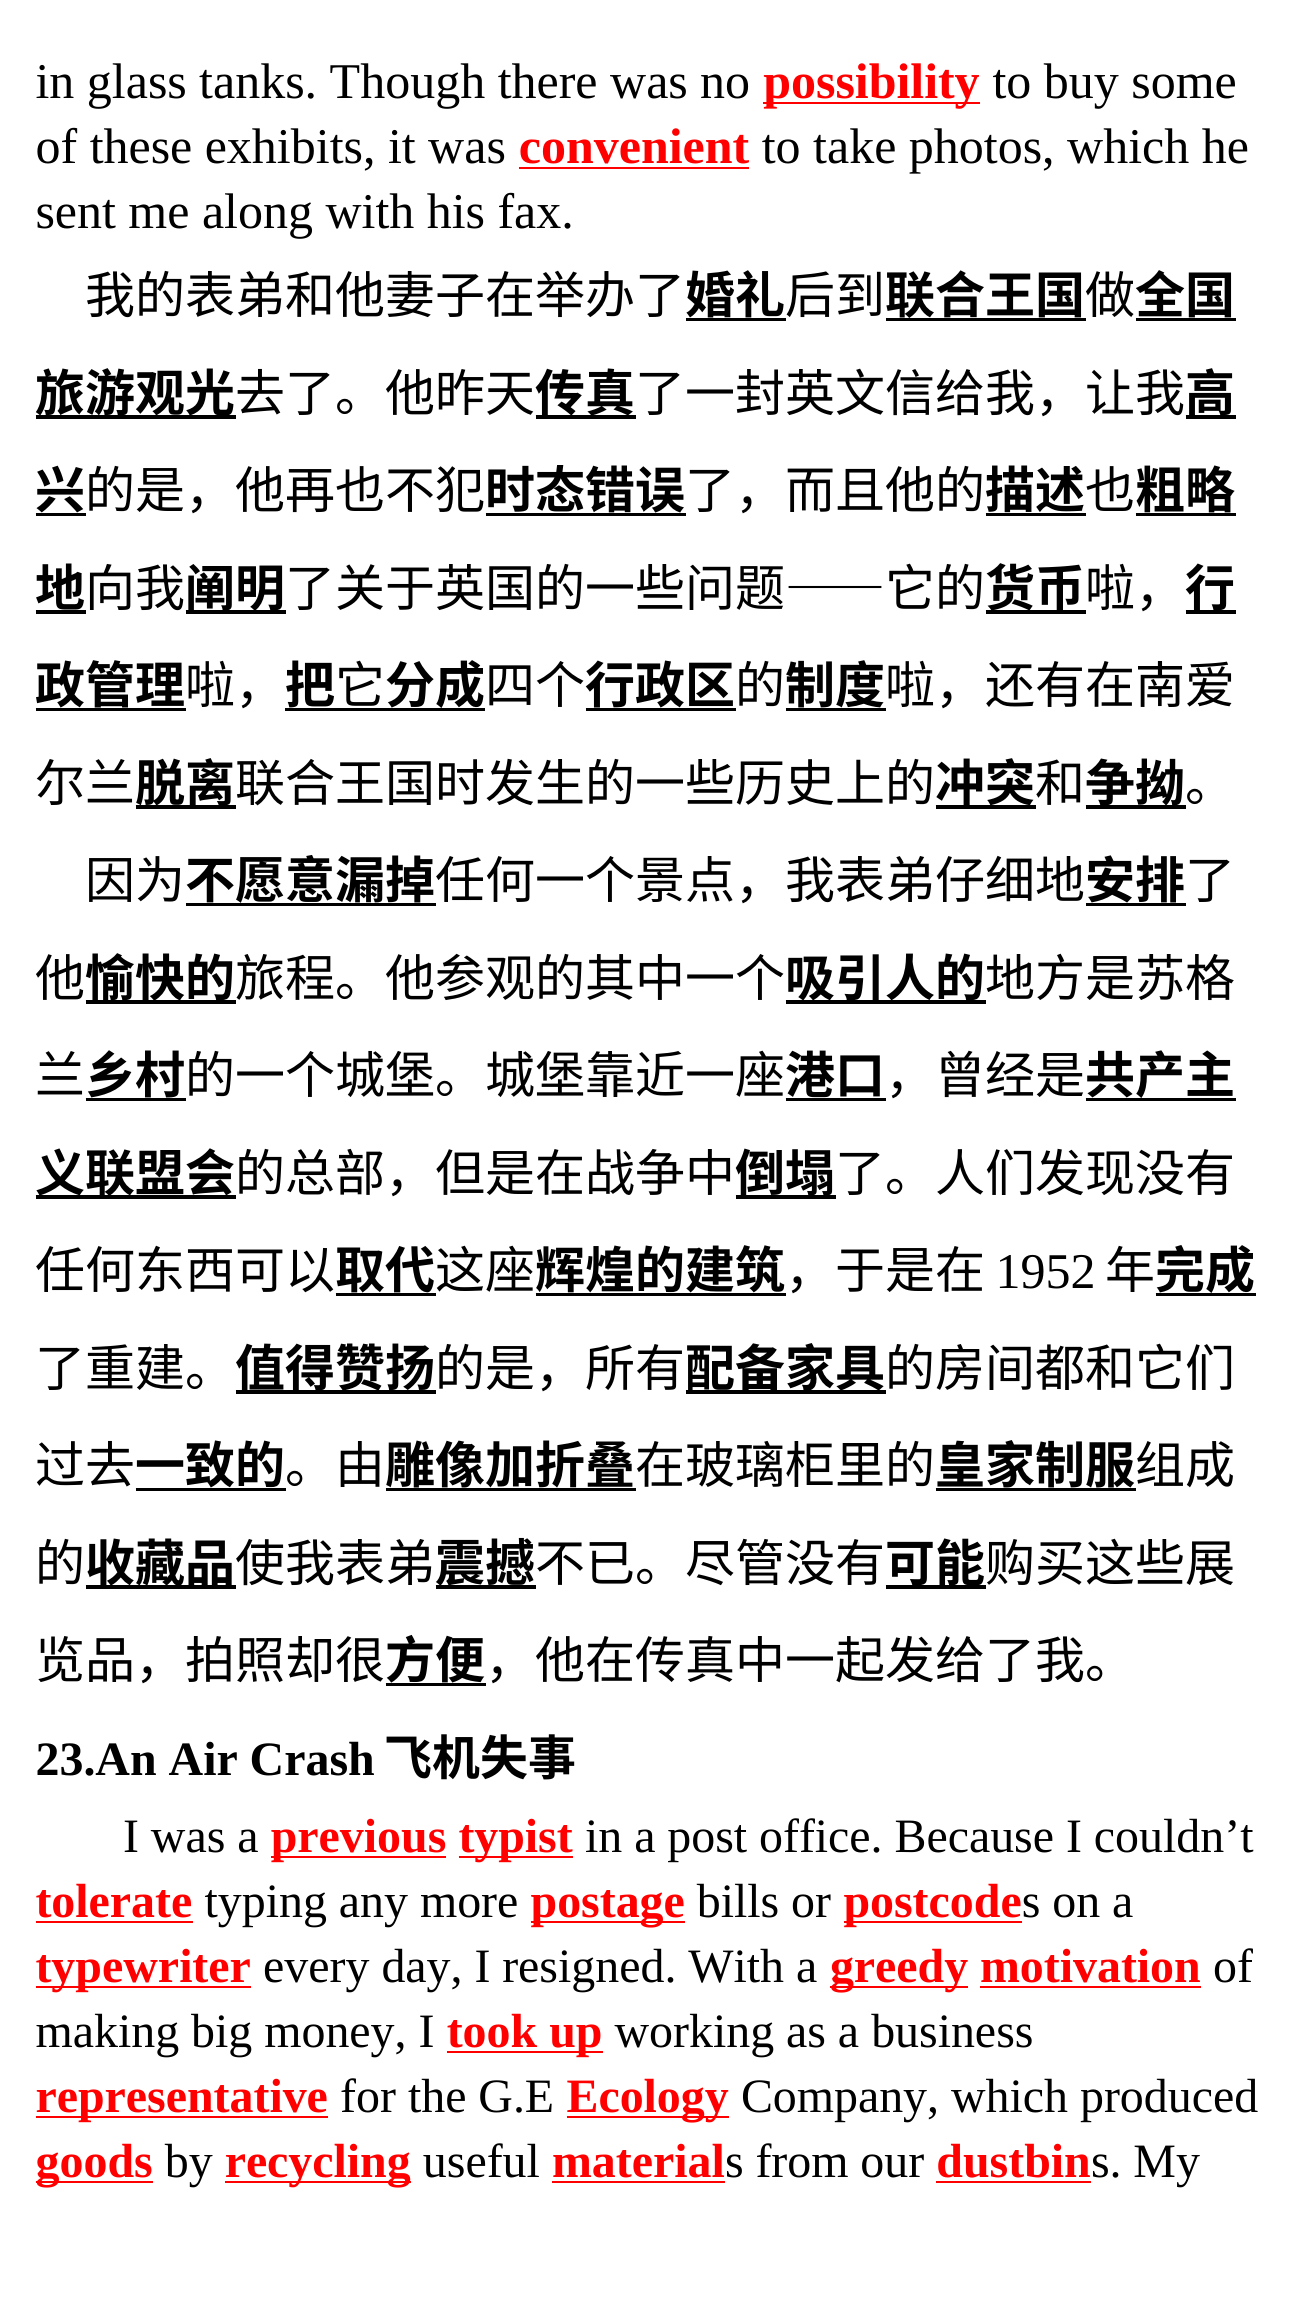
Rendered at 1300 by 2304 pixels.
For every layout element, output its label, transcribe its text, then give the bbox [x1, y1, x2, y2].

text 因为不愿意漏掉任何一个景点，我表弟仔细地安排了他愉快的旅程。他参观的其中一个吸引人的地方是苏格兰乡村的一个城堡。城堡靠近一座港口，曾经是共产主义联盟会的总部，但是在战争中倒塌了。人们发现没有任何东西可以取代这座辉煌的建筑，于是在1952年完成了重建。值得赞扬的是，所有配备家具的房间都和它们过去一致的。由雕像加折叠在玻璃柜里的皇家制服组成的收藏品使我表弟震撼不已。尽管没有可能购买这些展览品，拍照却很方便，他在传真中一起发给了我。 [35, 828, 1264, 1706]
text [35, 48, 1264, 243]
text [35, 1803, 1264, 2193]
text 我的表弟和他妻子在举办了婚礼后到联合王国做全国旅游观光去了。他昨天传真了一封英文信给我，让我高兴的是，他再也不犯时态错误了，而且他的描述也粗略地向我阐明了关于英国的一些问题——它的货币啦，行政管理啦，把它分成四个行政区的制度啦，还有在南爱尔兰脱离联合王国时发生的一些历史上的冲突和争拗。 [35, 243, 1264, 828]
text 23.An Air Crash飞机失事 [35, 1706, 1264, 1803]
